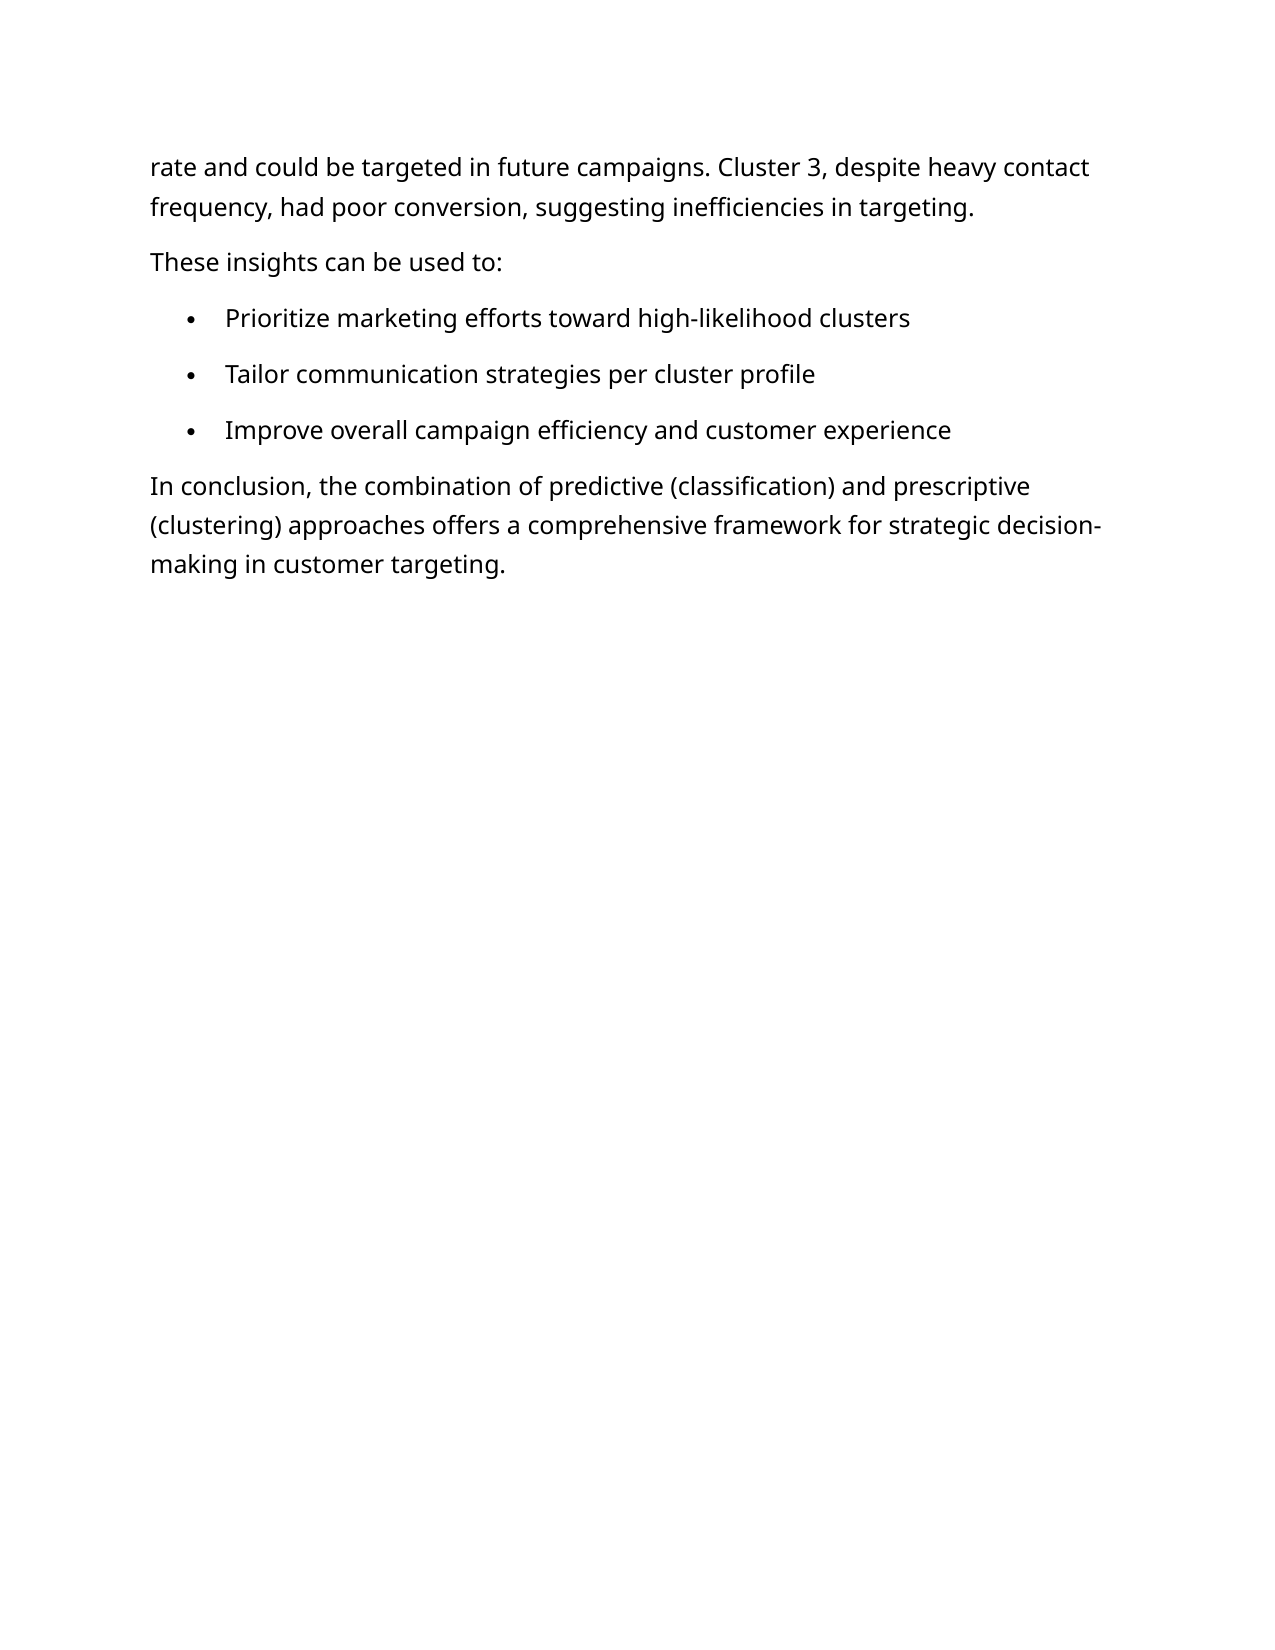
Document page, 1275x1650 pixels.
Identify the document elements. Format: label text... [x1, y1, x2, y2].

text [150, 150, 1125, 223]
list Prioritize marketing efforts toward high-likelihood clusters [187, 301, 1125, 335]
text These insights can be used to: [150, 245, 1125, 279]
text In conclusion, the combination of predictive (classification) and prescriptive (clustering) approaches offers a comprehensive framework for strategic decision-making in customer targeting. [150, 468, 1125, 581]
list Tailor communication strategies per cluster profile [187, 357, 1125, 391]
list Improve overall campaign efficiency and customer experience [187, 412, 1125, 447]
